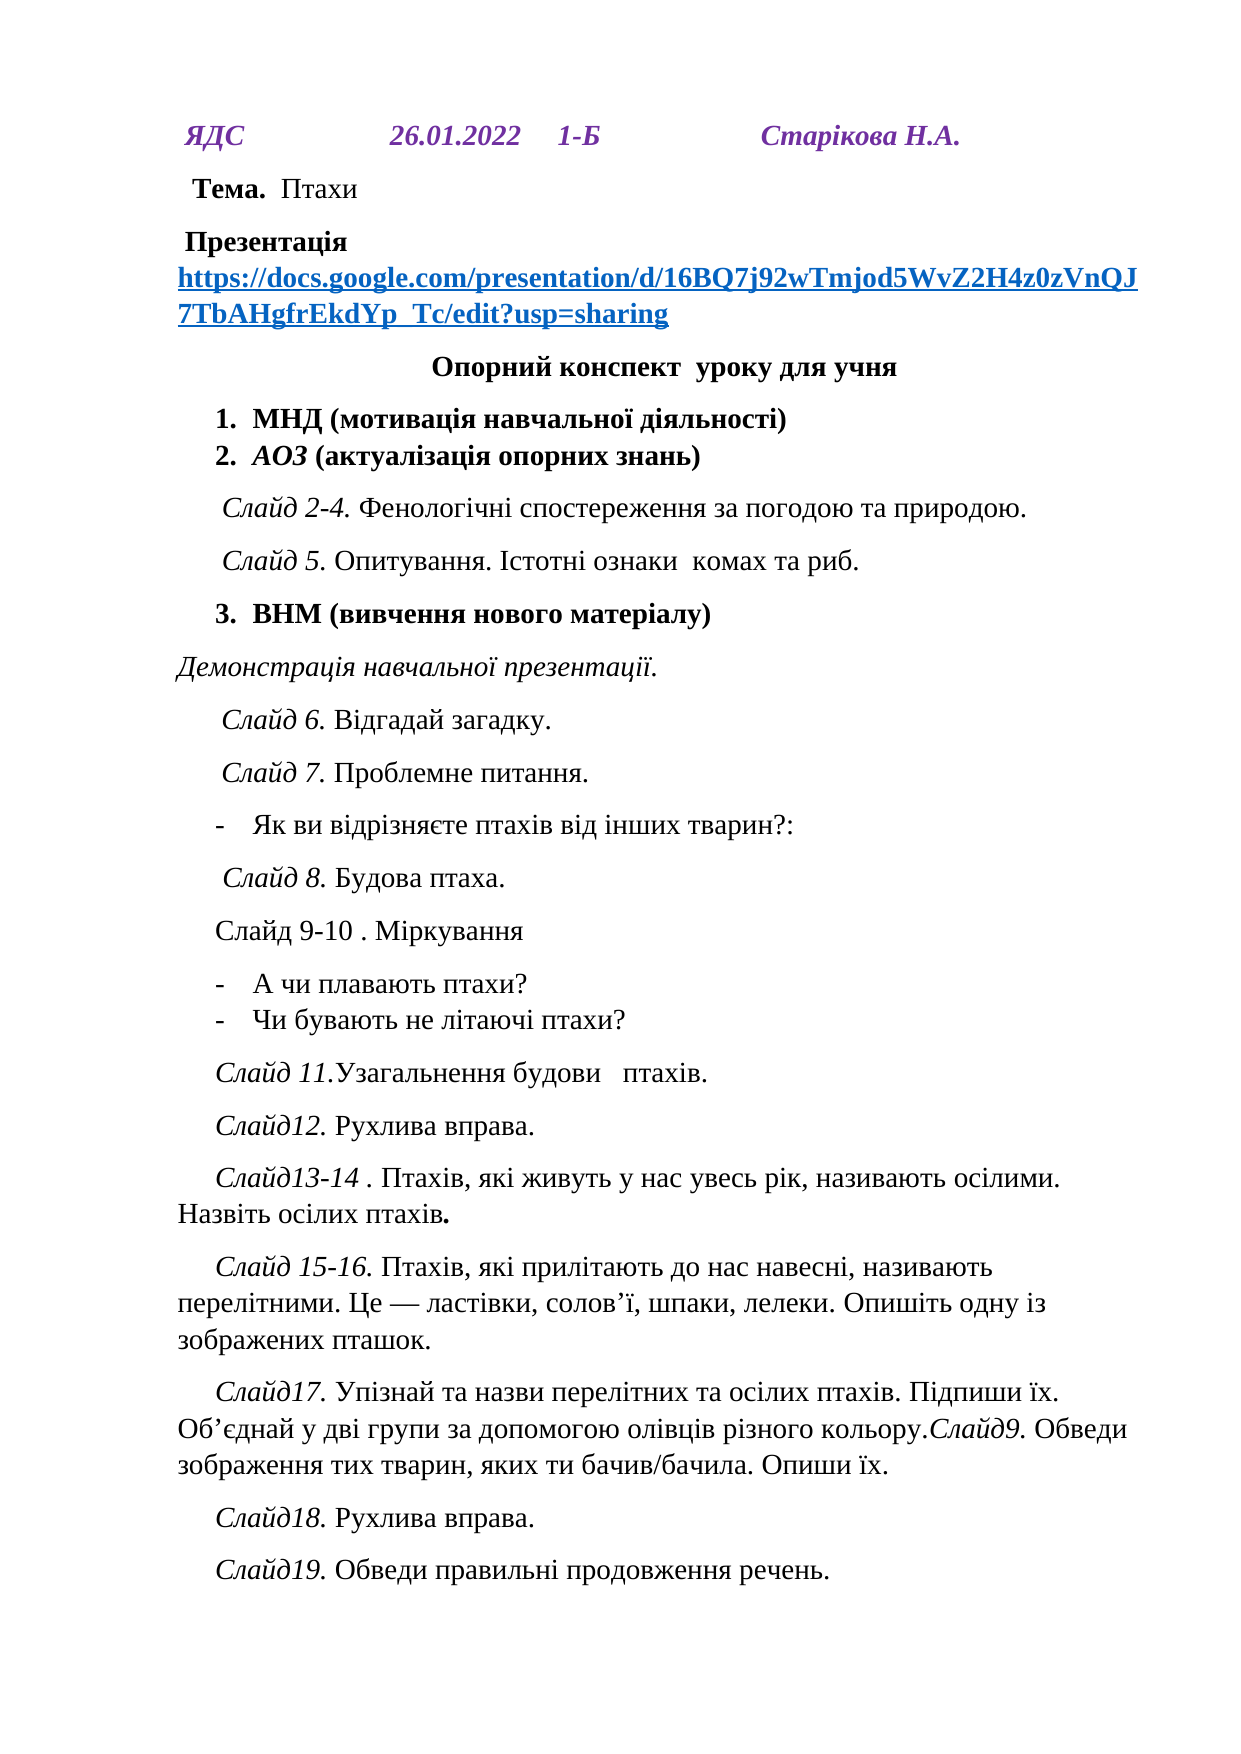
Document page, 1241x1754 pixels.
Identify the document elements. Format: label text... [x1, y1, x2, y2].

text Опорний конспект уроку для учня [177, 349, 1152, 382]
text Слайд18. Рухлива вправа. [177, 1500, 1152, 1533]
text Слайд 9-10 . Міркування [177, 913, 1152, 947]
text Слайд13-14 . Птахів, які живуть у нас увесь рік, називають осілими. Назвіть осілих птахів. [177, 1161, 1152, 1230]
text Слайд 5. Опитування. Істотні ознаки комах та риб. [177, 543, 1152, 577]
list Як ви відрізняєте птахів від інших тварин?: [215, 807, 1152, 841]
list ВНМ (вивчення нового матеріалу) [215, 596, 1152, 630]
text Слайд19. Обведи правильні продовження речень. [177, 1552, 1152, 1586]
text Слайд 11.Узагальнення будови птахів. [177, 1055, 1152, 1088]
text Слайд 2-4. Фенологічні спостереження за погодою та природою. [177, 491, 1152, 524]
list А чи плавають птахи? [215, 966, 1152, 999]
text ЯДС 26.01.2022 1-Б Старікова Н.А. [177, 118, 1152, 152]
text Демонстрація навчальної презентації. [177, 649, 1152, 683]
text Презентація https://docs.google.com/presentation/d/16BQ7j92wTmjod5WvZ2H4z0zVnQJ7TbAHgfrEkdYp_Tc/edit?usp=sharing [177, 224, 1152, 329]
text Слайд 6. Відгадай загадку. [177, 702, 1152, 735]
list МНД (мотивація навчальної діяльності) [215, 402, 1152, 435]
text Слайд12. Рухлива вправа. [177, 1108, 1152, 1141]
text Слайд 7. Проблемне питання. [177, 755, 1152, 788]
text Слайд 15-16. Птахів, які прилітають до нас навесні, називають перелітними. Це — ластівки, солов’ї, шпаки, лелеки. Опишіть одну із зображених пташок. [177, 1249, 1152, 1355]
text Тема. Птахи [177, 171, 1152, 204]
list Чи бувають не літаючі птахи? [215, 1002, 1152, 1036]
text Слайд 8. Будова птаха. [177, 860, 1152, 894]
list АОЗ (актуалізація опорних знань) [215, 438, 1152, 471]
text Слайд17. Упізнай та назви перелітних та осілих птахів. Підпиши їх. Об’єднай у дві групи за допомогою олівців різного кольору.Слайд9. Обведи зображення тих тварин, яких ти бачив/бачила. Опиши їх. [177, 1374, 1152, 1480]
